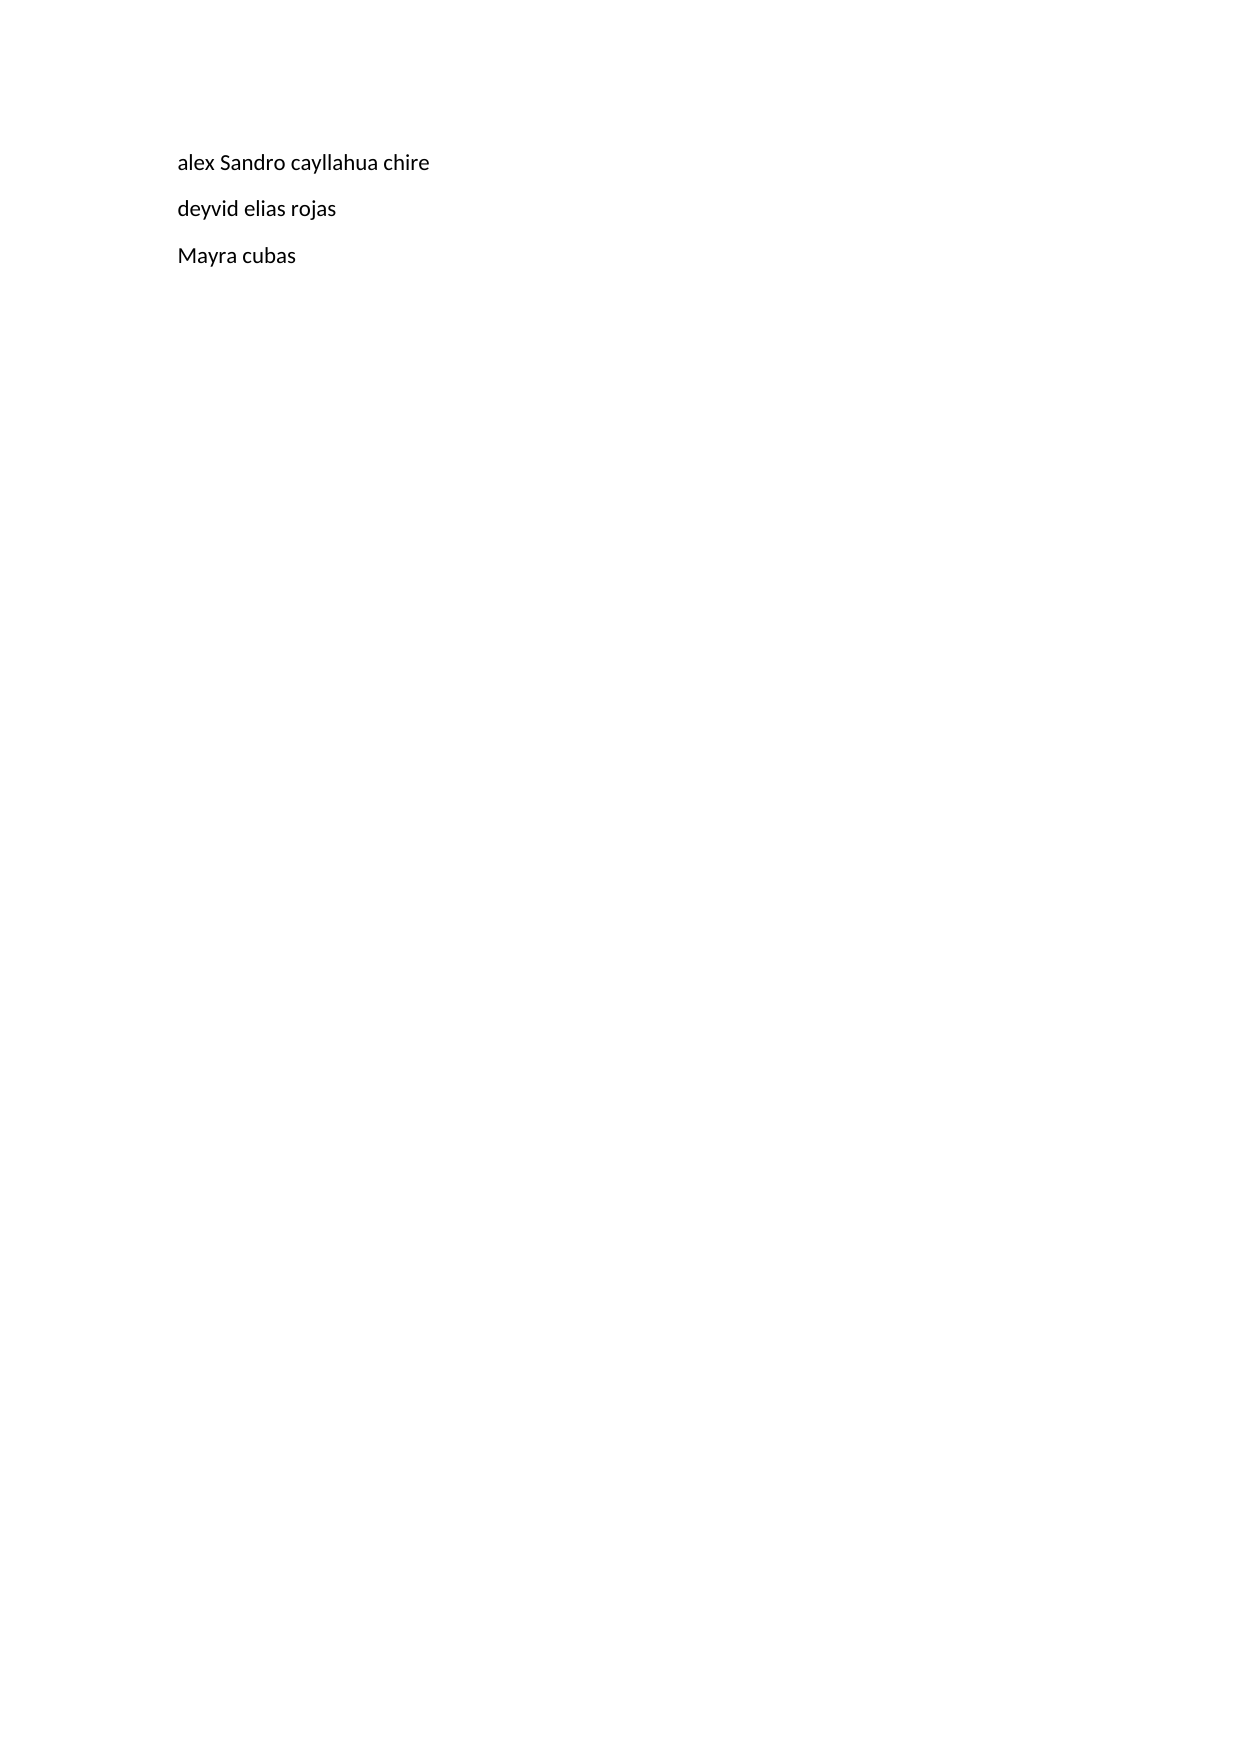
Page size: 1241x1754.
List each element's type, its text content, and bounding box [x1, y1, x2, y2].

text alex Sandro cayllahua chire [177, 148, 1063, 176]
text deyvid elias rojas [177, 194, 1063, 222]
text Mayra cubas [177, 241, 1063, 269]
